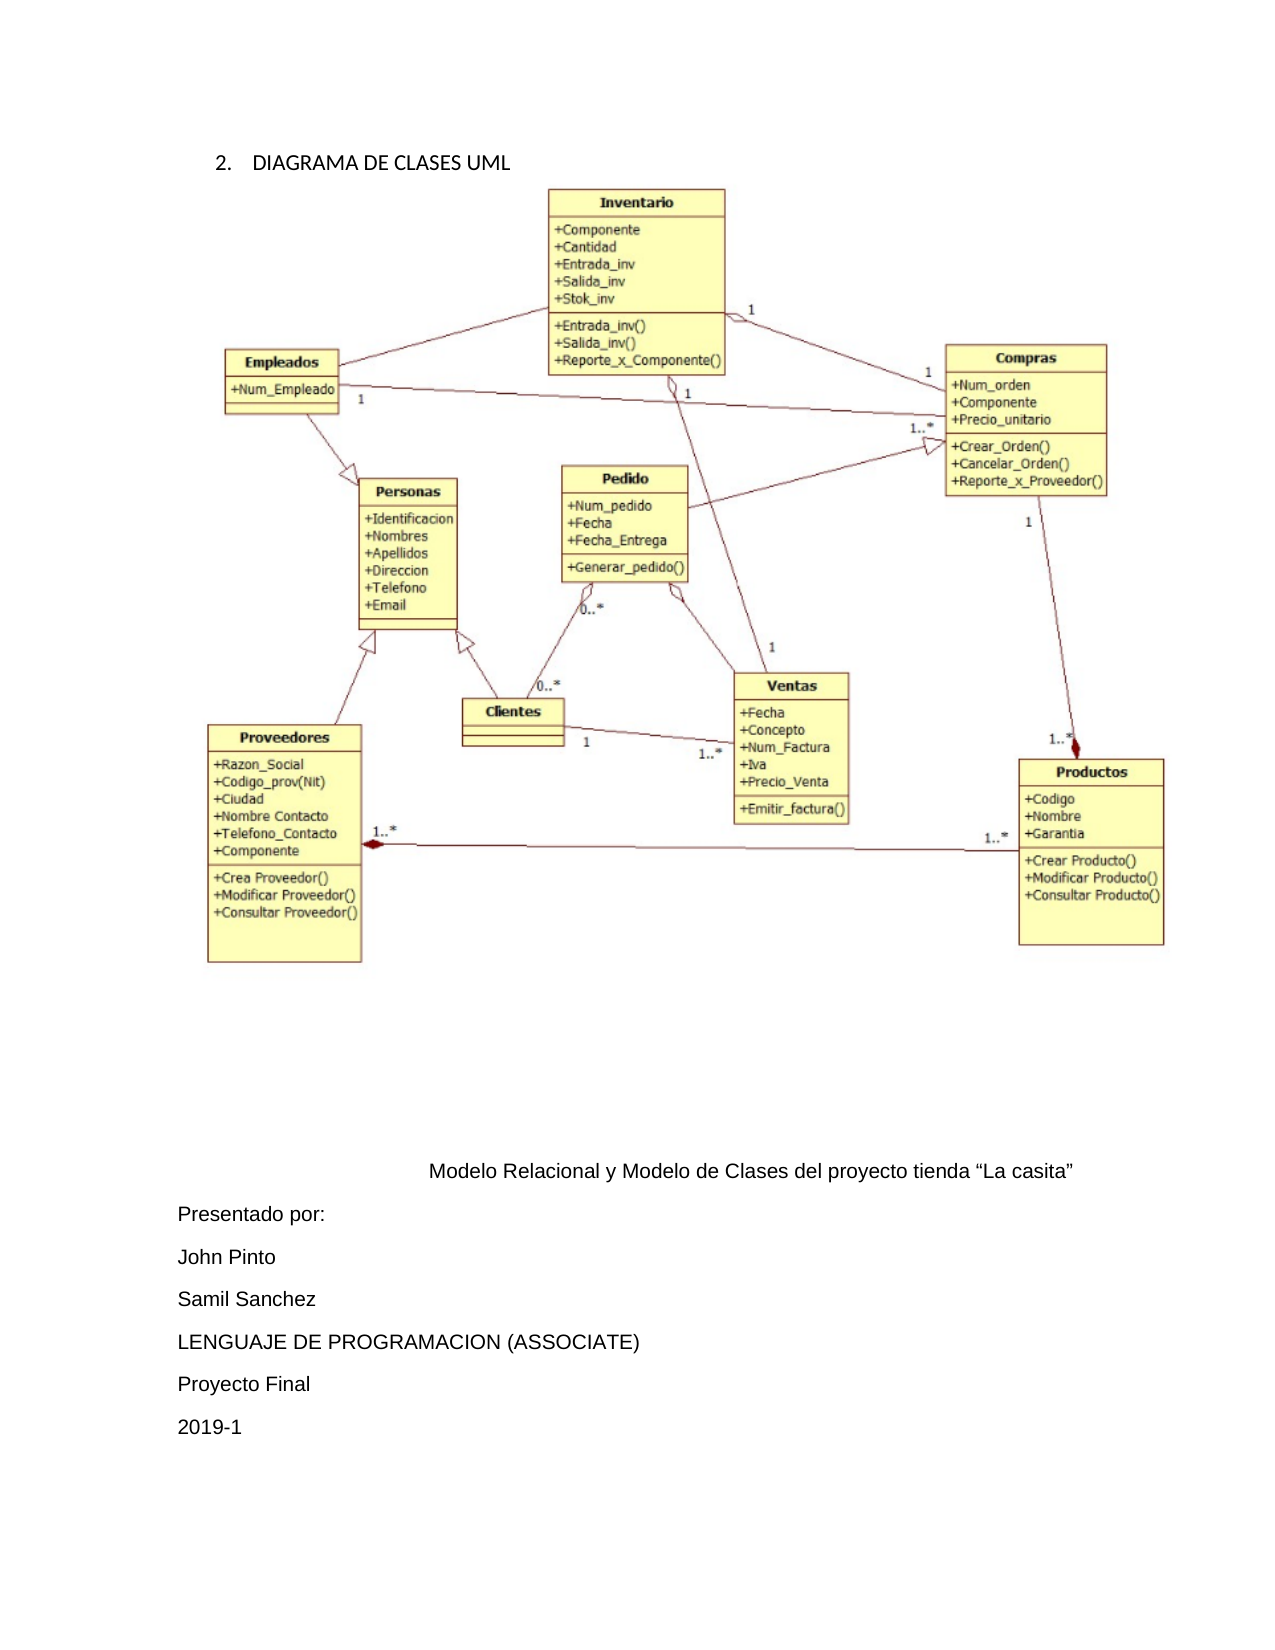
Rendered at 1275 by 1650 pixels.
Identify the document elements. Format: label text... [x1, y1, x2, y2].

text Samil Sanchez [177, 1287, 1098, 1311]
text Presentado por: [177, 1202, 1098, 1226]
list DIAGRAMA DE CLASES UML [215, 148, 1098, 176]
text John Pinto [177, 1244, 1098, 1268]
text Proyecto Final [177, 1372, 1098, 1396]
picture [132, 177, 1248, 1000]
text 2019-1 [177, 1414, 1098, 1438]
text Modelo Relacional y Modelo de Clases del proyecto tienda “La casita” [177, 1159, 1098, 1183]
text LENGUAJE DE PROGRAMACION (ASSOCIATE) [177, 1329, 1098, 1353]
